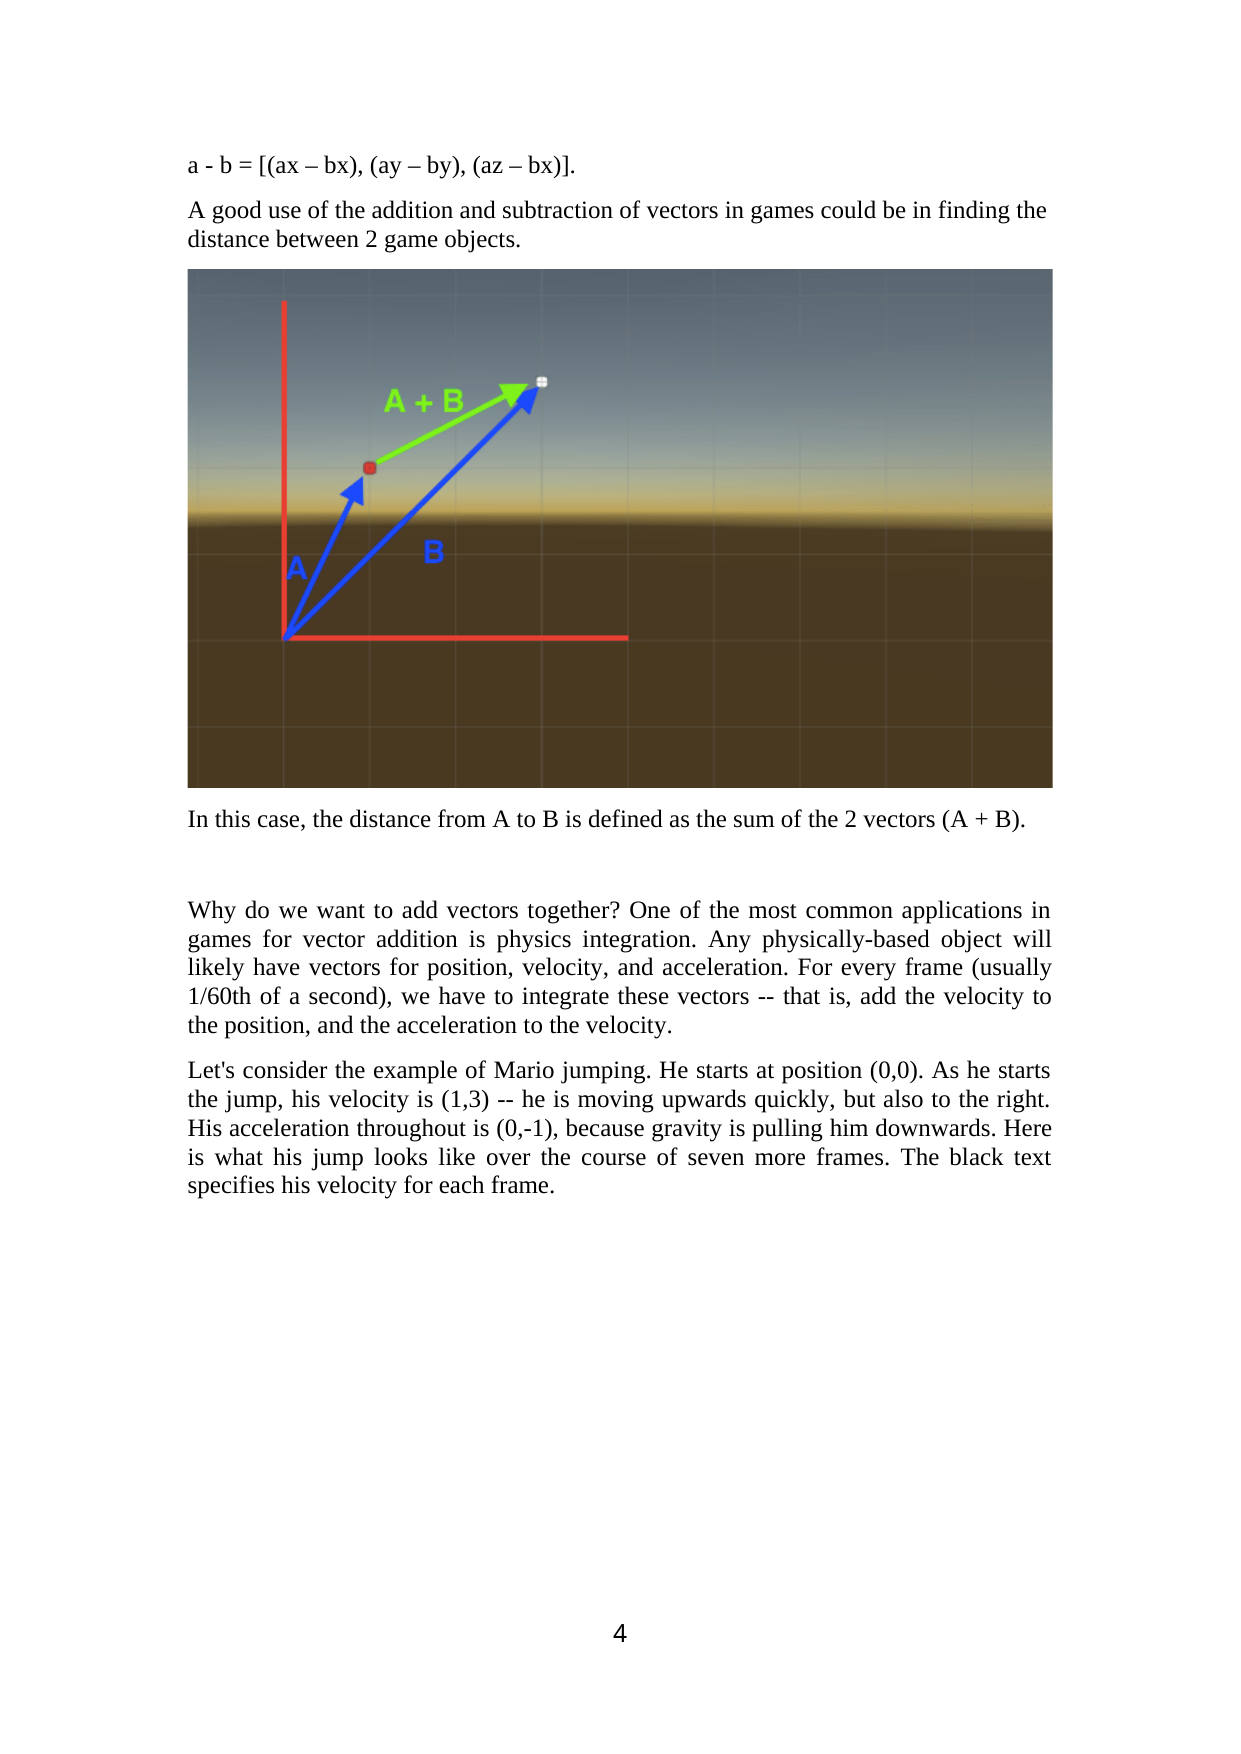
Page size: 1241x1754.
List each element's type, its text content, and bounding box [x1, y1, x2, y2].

picture [187, 269, 1053, 788]
text In this case, the distance from A to B is defined as the sum of the 2 vectors (A + B). [187, 804, 1053, 833]
text Why do we want to add vectors together? One of the most common applications in games for vector addition is physics integration. Any physically-based object will likely have vectors for position, velocity, and acceleration. For every frame (usually 1/60th of a second), we have to integrate these vectors -- that is, add the velocity to the position, and the acceleration to the velocity. [187, 895, 1053, 1039]
text a - b = [(ax – bx), (ay – by), (az – bx)]. [187, 150, 1053, 179]
text Let's consider the example of Mario jumping. He starts at position (0,0). As he starts the jump, his velocity is (1,3) -- he is moving upwards quickly, but also to the right. His acceleration throughout is (0,-1), because gravity is pulling him downwards. Here is what his jump looks like over the course of seven more frames. The black text specifies his velocity for each frame. [187, 1055, 1053, 1199]
text A good use of the addition and subtraction of vectors in games could be in finding the distance between 2 game objects. [187, 195, 1053, 253]
